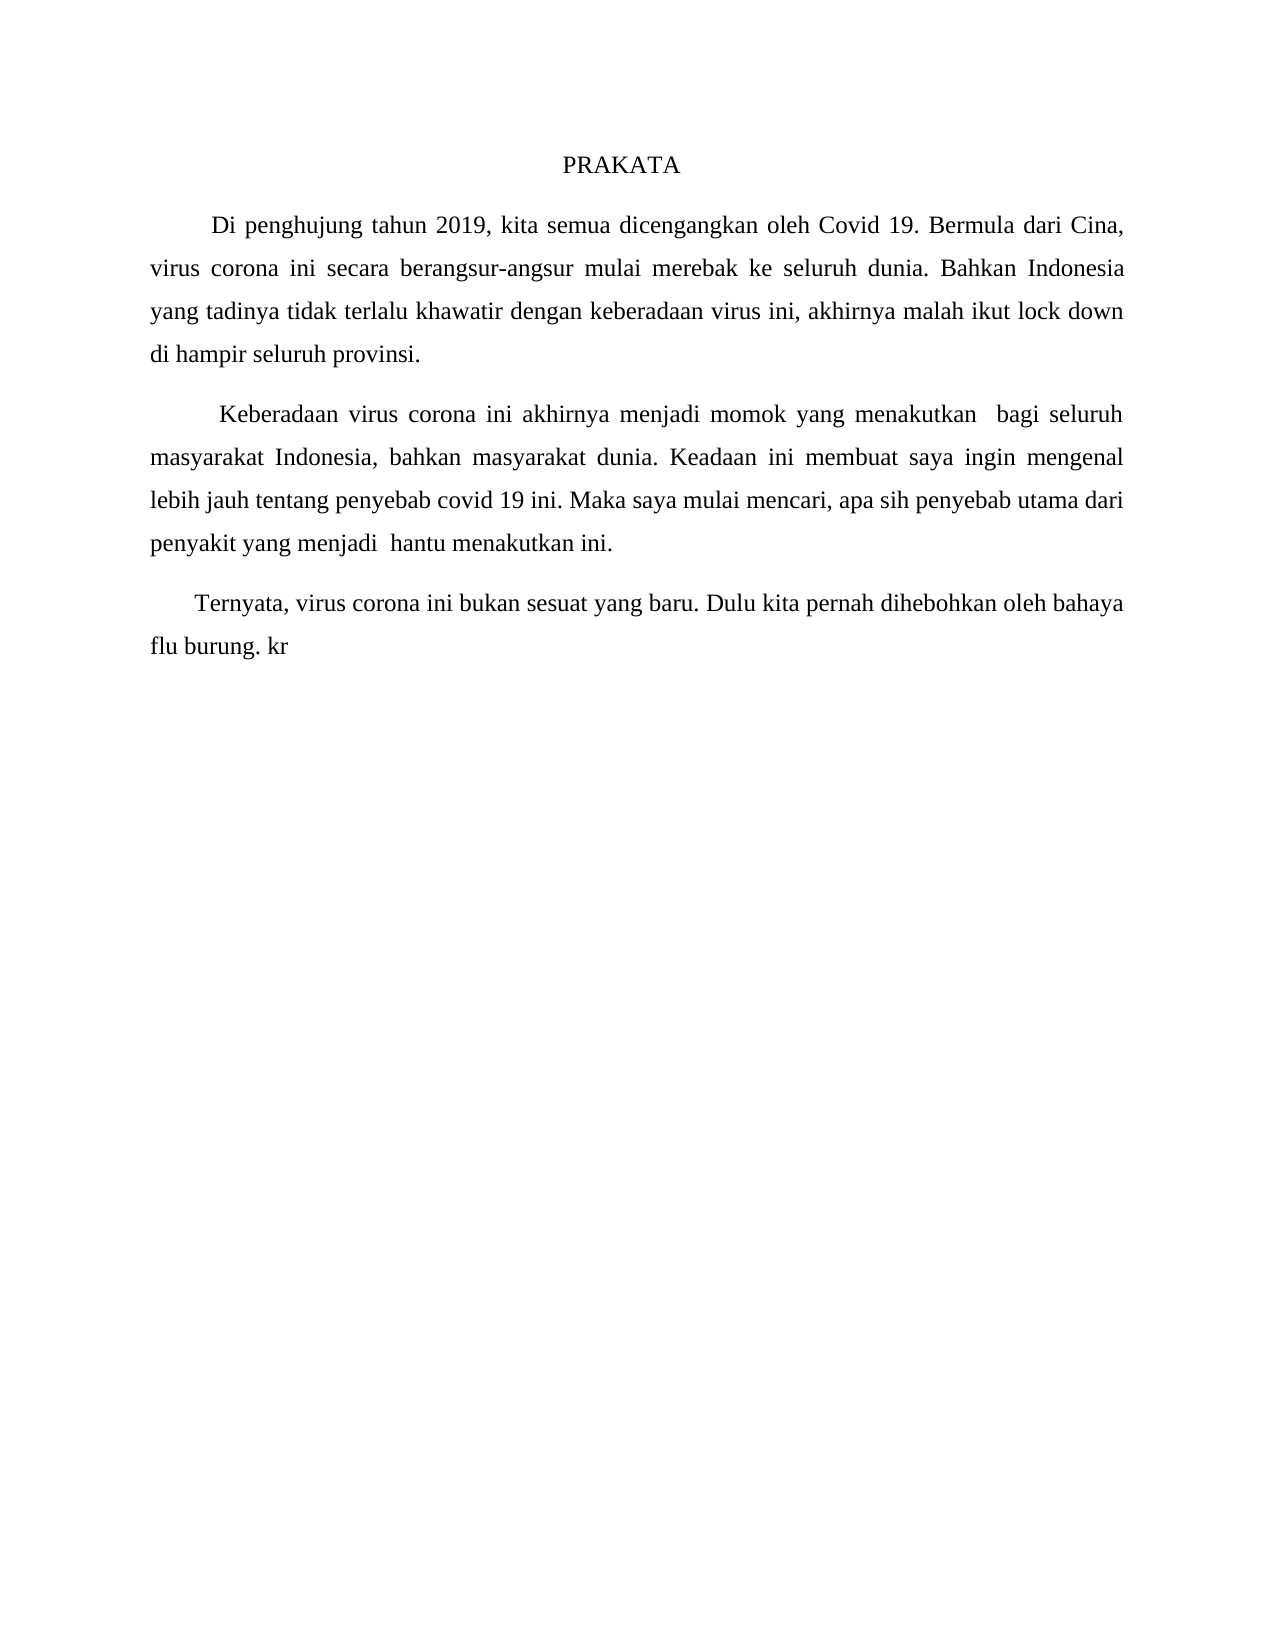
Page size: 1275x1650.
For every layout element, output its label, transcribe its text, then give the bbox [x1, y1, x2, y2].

text PRAKATA [150, 150, 1125, 179]
text Di penghujung tahun 2019, kita semua dicengangkan oleh Covid 19. Bermula dari Cina, virus corona ini secara berangsur-angsur mulai merebak ke seluruh dunia. Bahkan Indonesia yang tadinya tidak terlalu khawatir dengan keberadaan virus ini, akhirnya malah ikut lock down di hampir seluruh provinsi. [150, 210, 1125, 368]
text Keberadaan virus corona ini akhirnya menjadi momok yang menakutkan bagi seluruh masyarakat Indonesia, bahkan masyarakat dunia. Keadaan ini membuat saya ingin mengenal lebih jauh tentang penyebab covid 19 ini. Maka saya mulai mencari, apa sih penyebab utama dari penyakit yang menjadi hantu menakutkan ini. [150, 399, 1125, 557]
text Ternyata, virus corona ini bukan sesuat yang baru. Dulu kita pernah dihebohkan oleh bahaya flu burung. kr [150, 588, 1125, 660]
